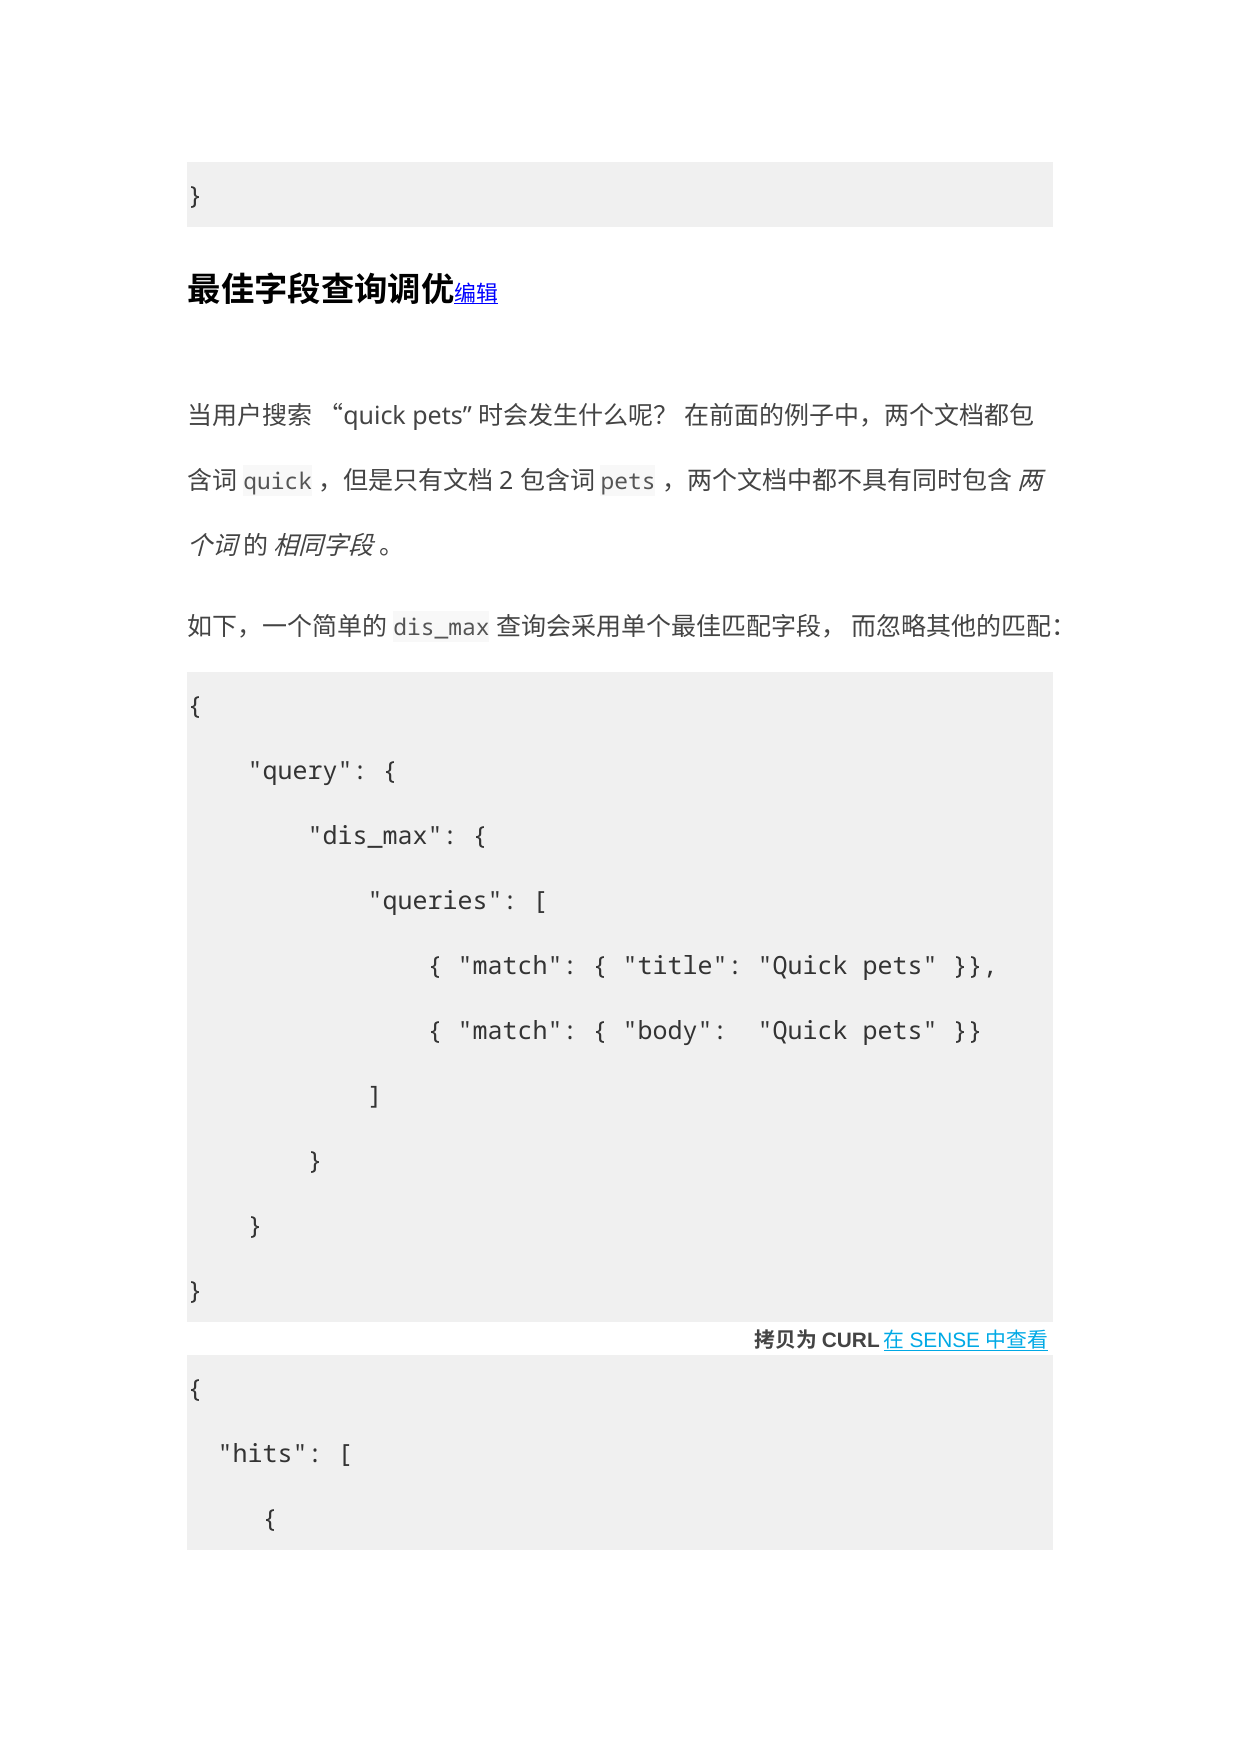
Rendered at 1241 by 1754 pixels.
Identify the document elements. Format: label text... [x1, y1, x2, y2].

text "dis_max": { [187, 802, 1053, 867]
text { "match": { "title": "Quick pets" }}, [187, 932, 1053, 997]
text 当用户搜索 “quick pets” 时会发生什么呢？ 在前面的例子中，两个文档都包含词 quick ，但是只有文档 2 包含词 pets ，两个文档中都不具有同时包含 两个词 的 相同字段 。 [187, 381, 1053, 576]
text 拷贝为 CURL在 SENSE 中查看 [187, 1322, 1053, 1355]
text ] [187, 1062, 1053, 1127]
text } [187, 1192, 1053, 1257]
text } [187, 1257, 1053, 1322]
text { "match": { "body": "Quick pets" }} [187, 997, 1053, 1062]
text "query": { [187, 737, 1053, 802]
text "hits": [ [187, 1420, 1053, 1485]
text 如下，一个简单的 dis_max 查询会采用单个最佳匹配字段， 而忽略其他的匹配： [187, 592, 1053, 657]
text } [187, 162, 1053, 227]
text "queries": [ [187, 867, 1053, 932]
text { [187, 1485, 1053, 1550]
text } [187, 1127, 1053, 1192]
subtitle 最佳字段查询调优编辑 [187, 254, 1053, 319]
text { [187, 672, 1053, 737]
text { [187, 1355, 1053, 1420]
